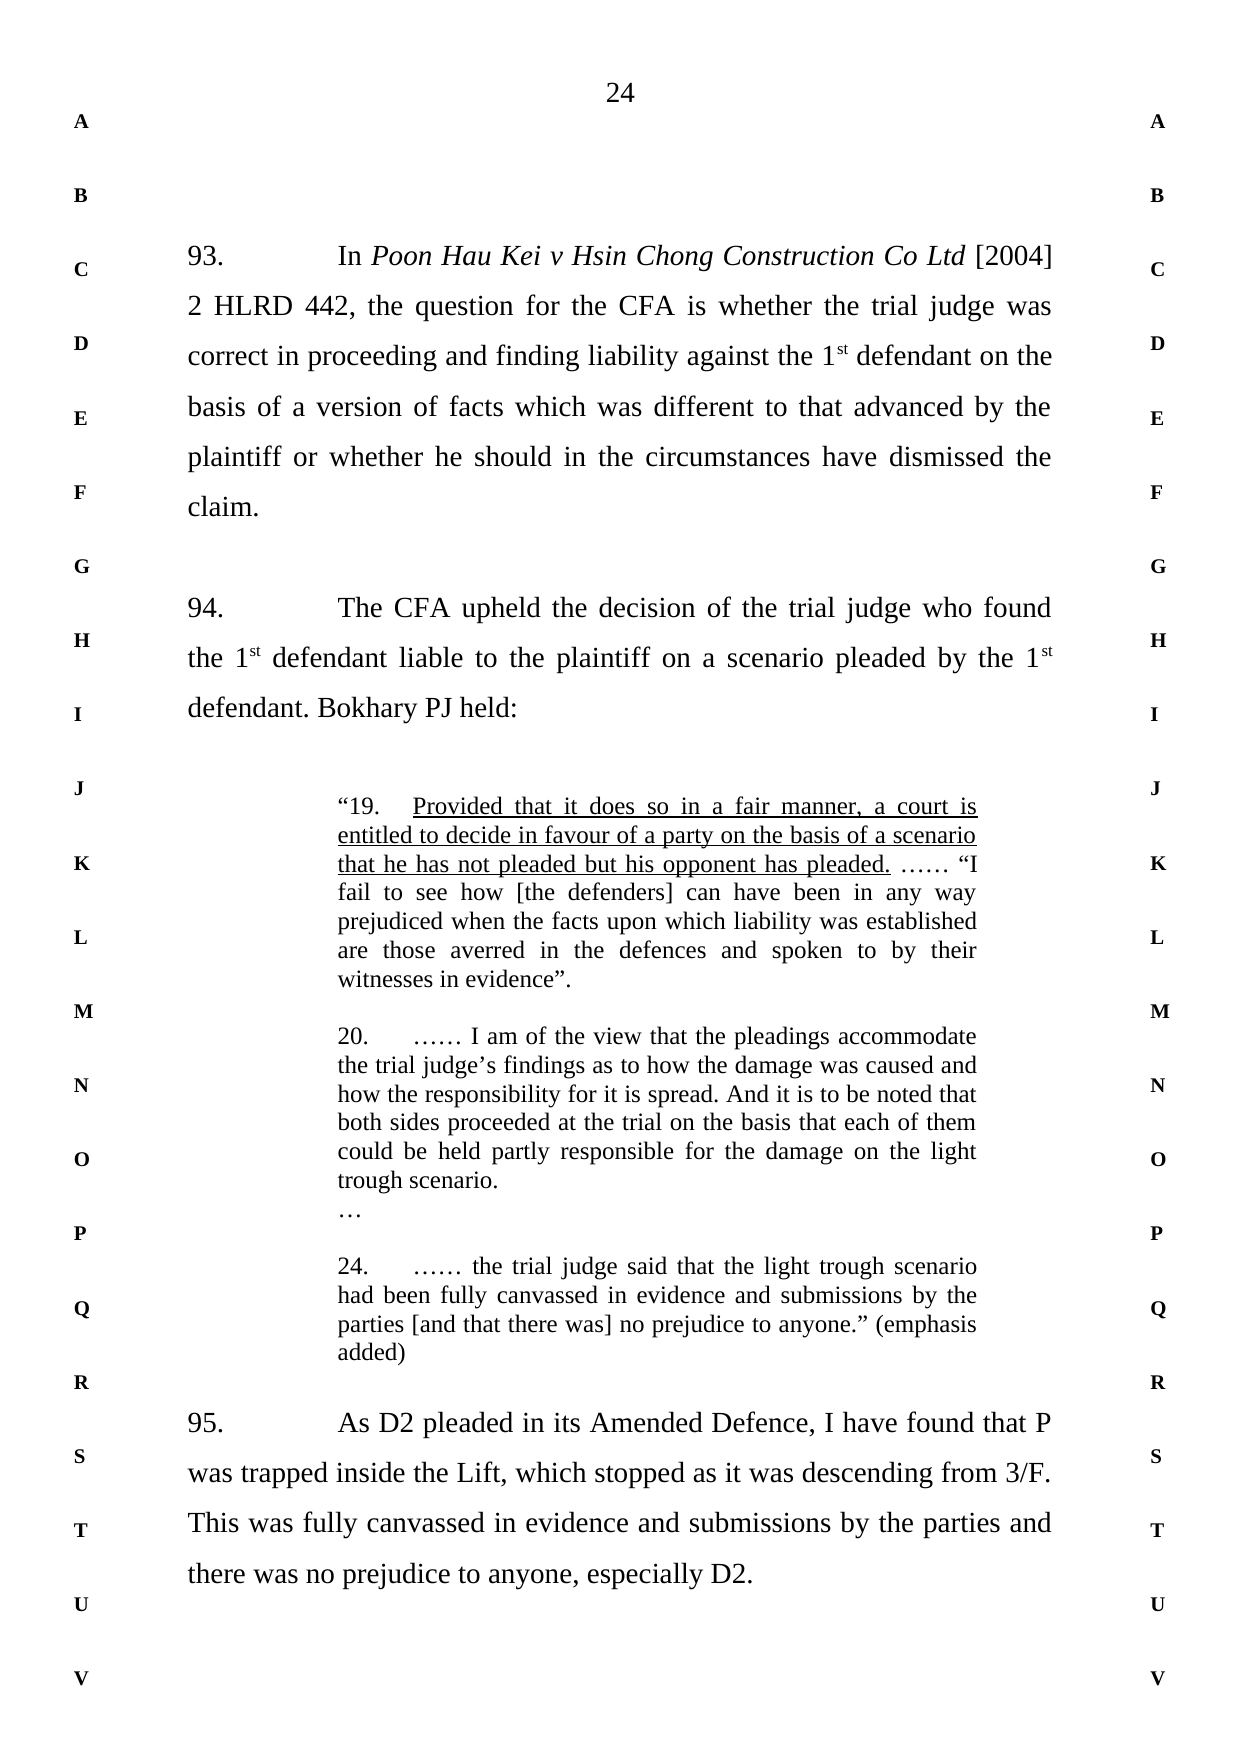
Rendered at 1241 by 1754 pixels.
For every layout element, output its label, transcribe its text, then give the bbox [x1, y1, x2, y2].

text … [337, 1194, 978, 1222]
text 20. …… I am of the view that the pleadings accommodate the trial judge’s findings as to how the damage was caused and how the responsibility for it is spread. And it is to be noted that both sides proceeded at the trial on the basis that each of them could be held partly responsible for the damage on the light trough scenario. [337, 1021, 978, 1194]
list In Poon Hau Kei v Hsin Chong Construction Co Ltd [2004] 2 HLRD 442, the question for the CFA is whether the trial judge was correct in proceeding and finding liability against the 1st defendant on the basis of a version of facts which was different to that advanced by the plaintiff or whether he should in the circumstances have dismissed the claim. [187, 238, 1053, 523]
list As D2 pleaded in its Amended Defence, I have found that P was trapped inside the Lift, which stopped as it was descending from 3/F. This was fully canvassed in evidence and submissions by the parties and there was no prejudice to anyone, especially D2. [187, 1405, 1053, 1589]
list The CFA upheld the decision of the trial judge who found the 1st defendant liable to the plaintiff on a scenario pleaded by the 1st defendant. Bokhary PJ held: [187, 590, 1053, 724]
text 24. …… the trial judge said that the light trough scenario had been fully canvassed in evidence and submissions by the parties [and that there was] no prejudice to anyone.” (emphasis added) [337, 1251, 978, 1366]
text “19. Provided that it does so in a fair manner, a court is entitled to decide in favour of a party on the basis of a scenario that he has not pleaded but his opponent has pleaded. …… “I fail to see how [the defenders] can have been in any way prejudiced when the facts upon which liability was established are those averred in the defences and spoken to by their witnesses in evidence”. [337, 791, 978, 992]
